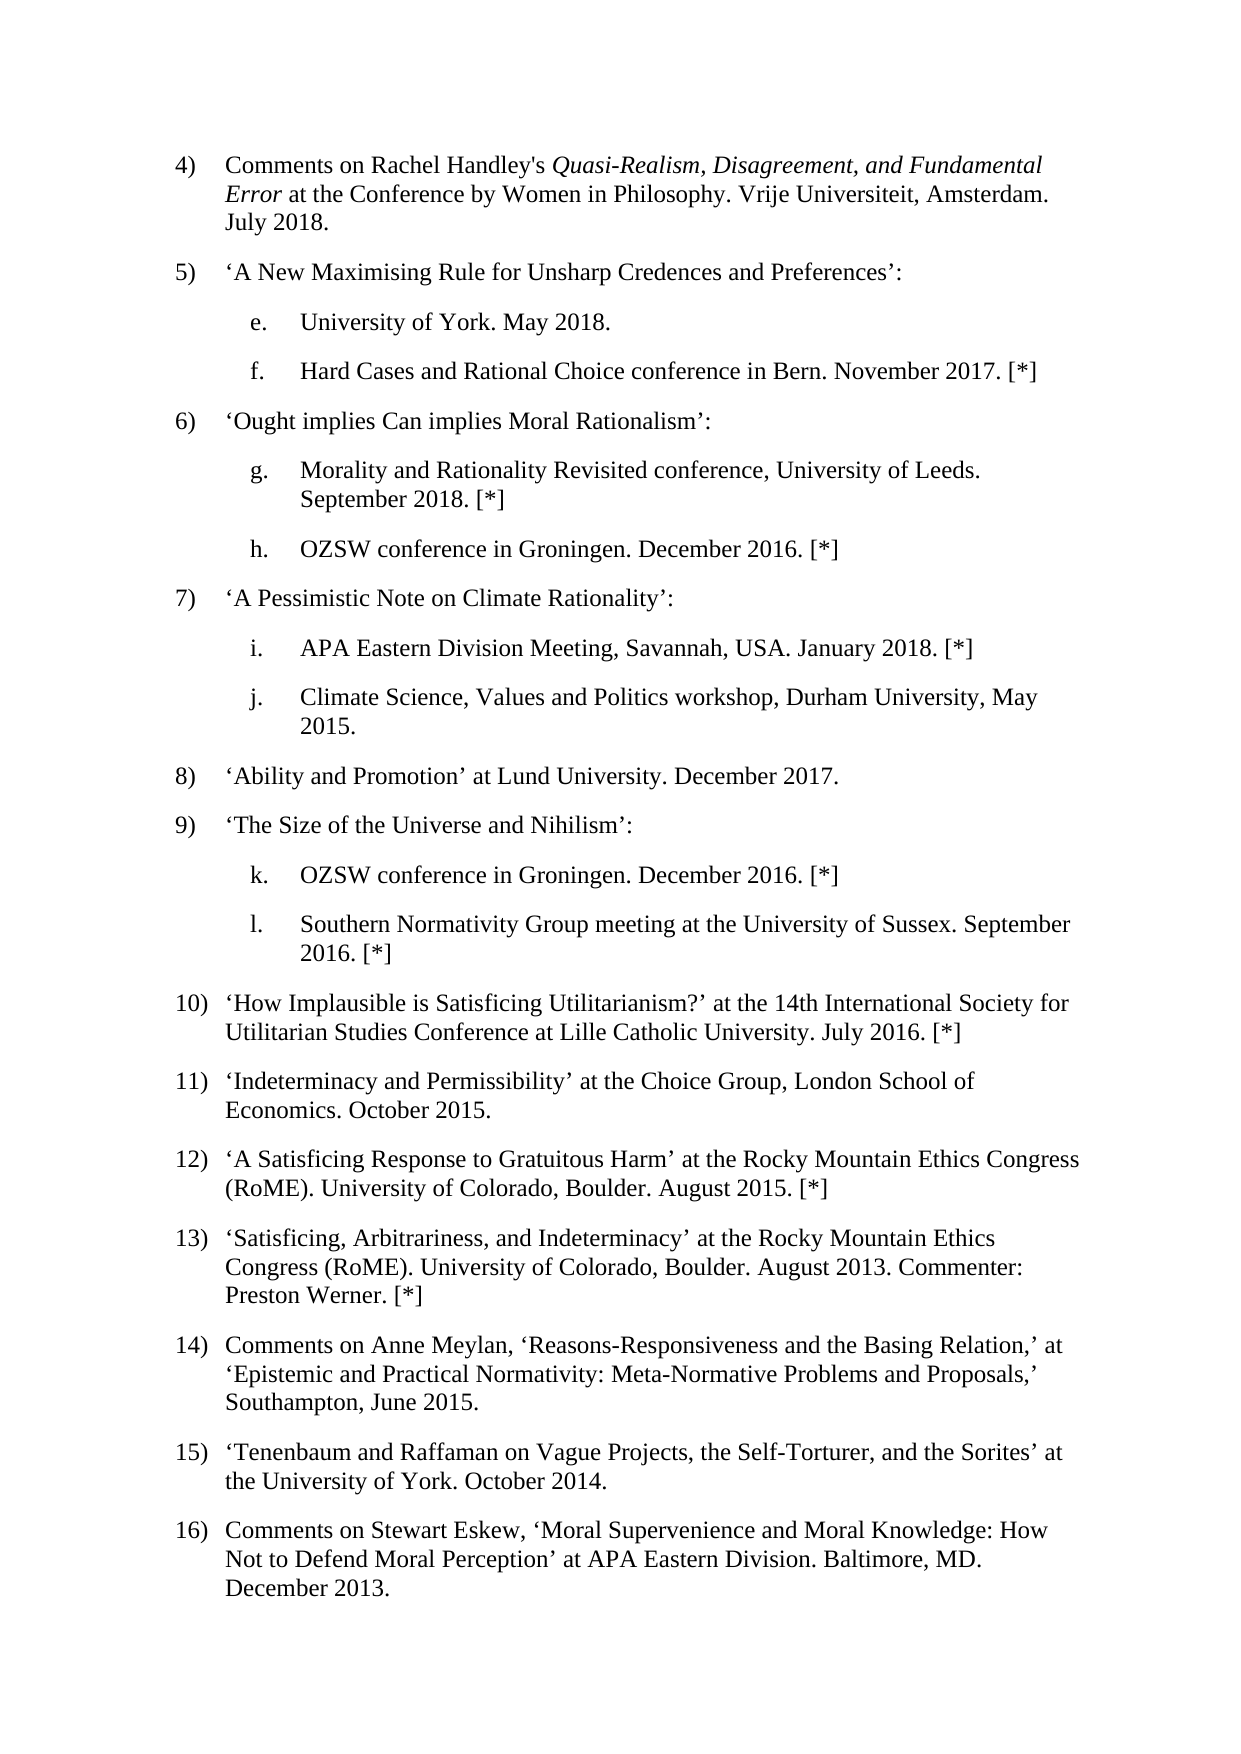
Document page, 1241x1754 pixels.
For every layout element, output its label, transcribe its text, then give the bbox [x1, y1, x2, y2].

list Hard Cases and Rational Choice conference in Bern. November 2017. [*] [250, 356, 1090, 385]
list ‘Indeterminacy and Permissibility’ at the Choice Group, London School of Economics. October 2015. [175, 1066, 1090, 1124]
list APA Eastern Division Meeting, Savannah, USA. January 2018. [*] [250, 633, 1090, 662]
list ‘Tenenbaum and Raffaman on Vague Projects, the Self-Torturer, and the Sorites’ at the University of York. October 2014. [175, 1437, 1090, 1494]
list Comments on Stewart Eskew, ‘Moral Supervenience and Moral Knowledge: How Not to Defend Moral Perception’ at APA Eastern Division. Baltimore, MD. December 2013. [175, 1515, 1090, 1602]
list Morality and Rationality Revisited conference, University of Leeds. September 2018. [*] [250, 455, 1090, 513]
list ‘Satisficing, Arbitrariness, and Indeterminacy’ at the Rocky Mountain Ethics Congress (RoME). University of Colorado, Boulder. August 2013. Commenter: Preston Werner. [*] [175, 1223, 1090, 1309]
list ‘The Size of the Universe and Nihilism’: [175, 810, 1090, 839]
list Comments on Anne Meylan, ‘Reasons-Responsiveness and the Basing Relation,’ at ‘Epistemic and Practical Normativity: Meta-Normative Problems and Proposals,’ Southampton, June 2015. [175, 1330, 1090, 1416]
list ‘Ought implies Can implies Moral Rationalism’: [175, 406, 1090, 434]
list OZSW conference in Groningen. December 2016. [*] [250, 534, 1090, 562]
list OZSW conference in Groningen. December 2016. [*] [250, 860, 1090, 889]
list ‘Ability and Promotion’ at Lund University. December 2017. [175, 761, 1090, 789]
list Climate Science, Values and Politics workshop, Durham University, May 2015. [250, 682, 1090, 740]
list ‘How Implausible is Satisficing Utilitarianism?’ at the 14th International Society for Utilitarian Studies Conference at Lille Catholic University. July 2016. [*] [175, 988, 1090, 1045]
list ‘A Satisficing Response to Gratuitous Harm’ at the Rocky Mountain Ethics Congress (RoME). University of Colorado, Boulder. August 2015. [*] [175, 1144, 1090, 1202]
list Southern Normativity Group meeting at the University of Sussex. September 2016. [*] [250, 909, 1090, 967]
list ‘A New Maximising Rule for Unsharp Credences and Preferences’: [175, 257, 1090, 286]
list Comments on Rachel Handley's Quasi-Realism, Disagreement, and Fundamental Error at the Conference by Women in Philosophy. Vrije Universiteit, Amsterdam. July 2018. [175, 150, 1090, 236]
list ‘A Pessimistic Note on Climate Rationality’: [175, 583, 1090, 612]
list University of York. May 2018. [250, 307, 1090, 335]
